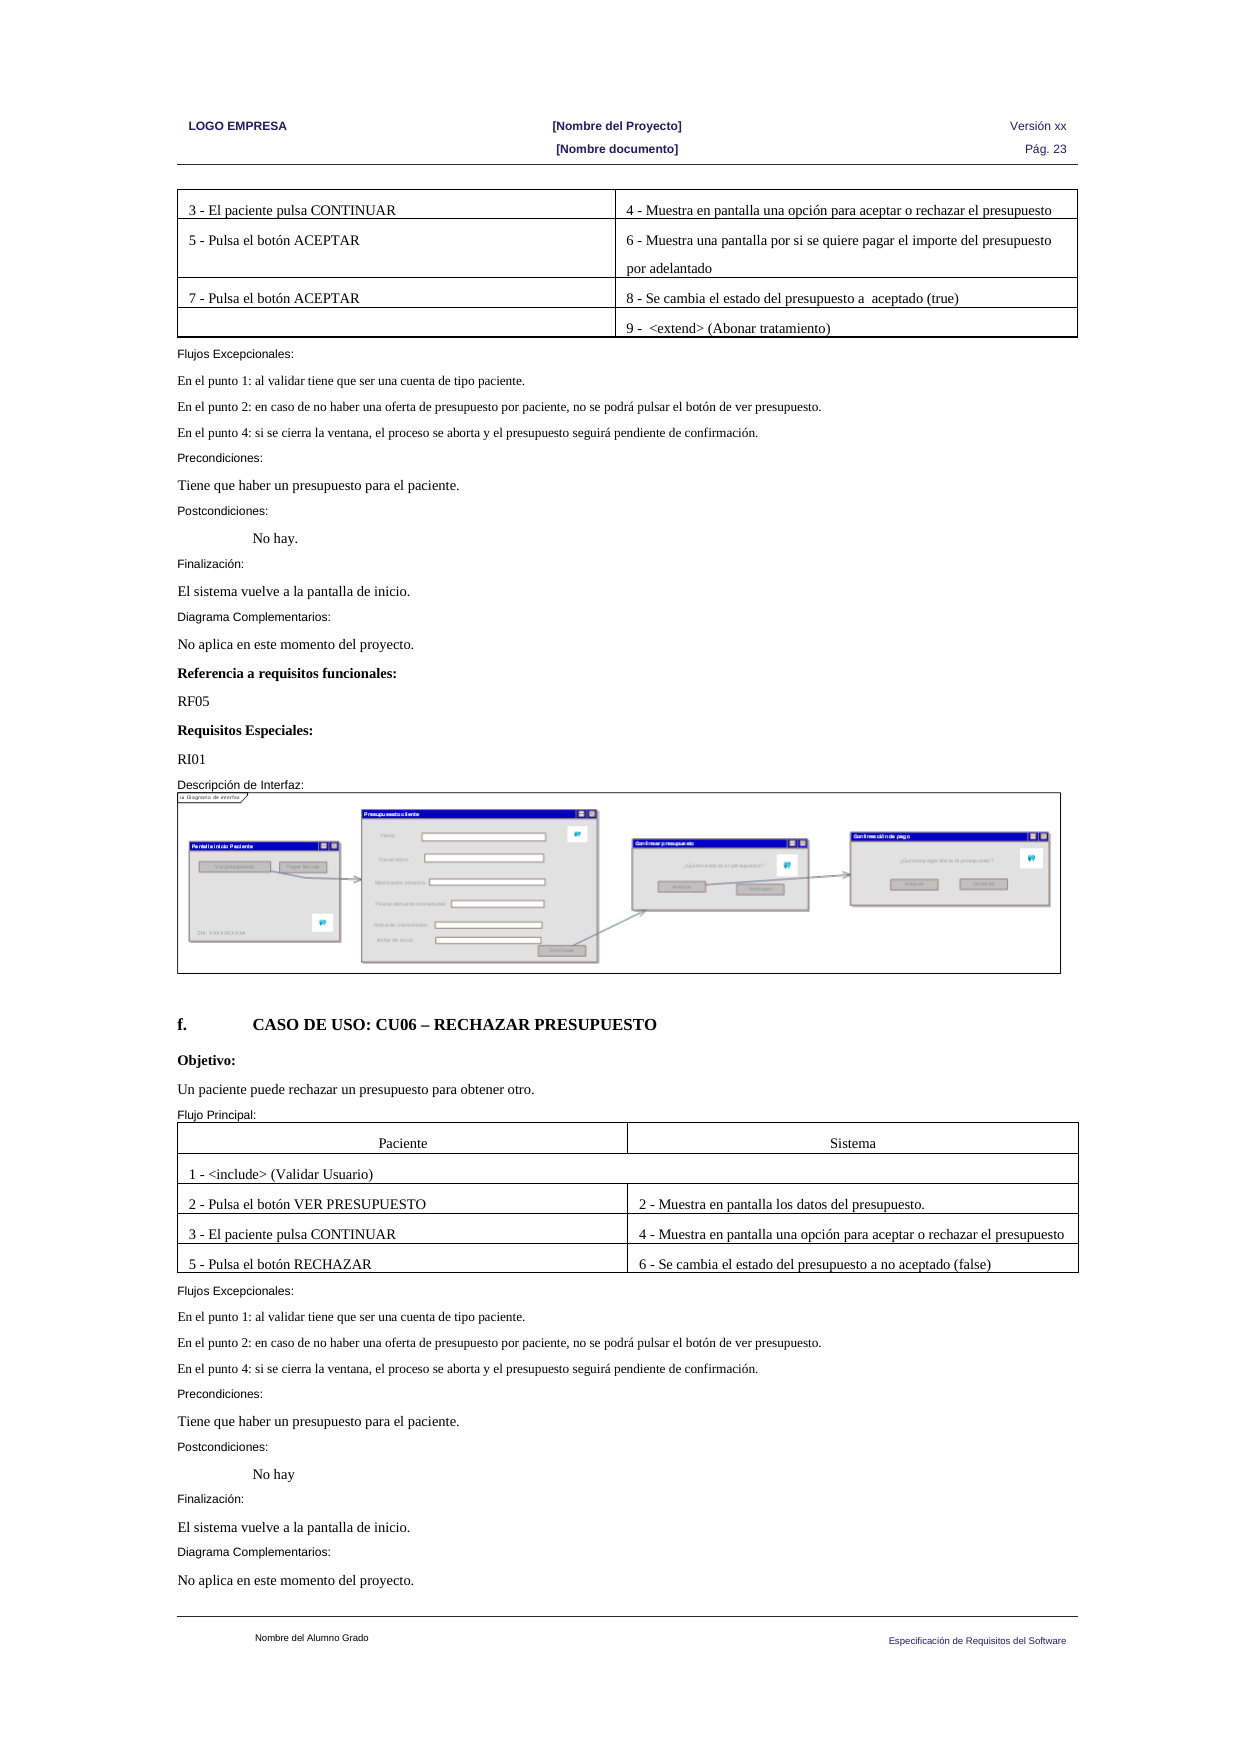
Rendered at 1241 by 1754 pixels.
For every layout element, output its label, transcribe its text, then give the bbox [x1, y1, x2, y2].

text En el punto 1: al validar tiene que ser una cuenta de tipo paciente. [177, 362, 1063, 388]
text Tiene que haber un presupuesto para el paciente. [177, 465, 1063, 493]
text RF05 [177, 681, 1063, 710]
text El sistema vuelve a la pantalla de inicio. [177, 1507, 1063, 1535]
text El sistema vuelve a la pantalla de inicio. [177, 571, 1063, 599]
text En el punto 2: en caso de no haber una oferta de presupuesto por paciente, no se podrá pulsar el botón de ver presupuesto. [177, 388, 1063, 414]
text Requisitos Especiales: [177, 710, 1063, 739]
table_cell 5 - Pulsa el botón ACEPTAR [178, 219, 615, 277]
text Objetivo: [177, 1040, 1063, 1069]
text No aplica en este momento del proyecto. [177, 623, 1063, 652]
table_cell 1 - <include> (Validar Usuario) [178, 1154, 1078, 1183]
table_cell 9 - <extend> (Abonar tratamiento) [616, 308, 1077, 336]
picture [177, 791, 1063, 976]
table_cell 3 - El paciente pulsa CONTINUAR [178, 190, 615, 218]
table_cell 6 - Muestra una pantalla por si se quiere pagar el importe del presupuesto por adelantado [616, 219, 1077, 277]
table_cell [178, 308, 615, 336]
table_cell 4 - Muestra en pantalla una opción para aceptar o rechazar el presupuesto [616, 190, 1077, 218]
text En el punto 4: si se cierra la ventana, el proceso se aborta y el presupuesto seguirá pendiente de confirmación. [177, 414, 1063, 441]
text Referencia a requisitos funcionales: [177, 652, 1063, 681]
table_cell 2 - Muestra en pantalla los datos del presupuesto. [628, 1184, 1078, 1213]
table_header Paciente [178, 1123, 627, 1153]
table_cell 3 - El paciente pulsa CONTINUAR [178, 1214, 627, 1242]
table_cell 2 - Pulsa el botón VER PRESUPUESTO [178, 1184, 627, 1213]
text Tiene que haber un presupuesto para el paciente. [177, 1401, 1063, 1429]
text En el punto 1: al validar tiene que ser una cuenta de tipo paciente. [177, 1297, 1063, 1324]
table_cell 8 - Se cambia el estado del presupuesto a aceptado (true) [616, 278, 1077, 307]
table_header Sistema [628, 1123, 1078, 1153]
table_cell 5 - Pulsa el botón RECHAZAR [178, 1244, 627, 1272]
text No aplica en este momento del proyecto. [177, 1559, 1063, 1588]
text No hay [177, 1454, 1063, 1482]
text Un paciente puede rechazar un presupuesto para obtener otro. [177, 1069, 1063, 1098]
text En el punto 4: si se cierra la ventana, el proceso se aborta y el presupuesto seguirá pendiente de confirmación. [177, 1350, 1063, 1377]
subtitle CASO DE USO: CU06 – RECHAZAR PRESUPUESTO [177, 1000, 1063, 1034]
table_cell 6 - Se cambia el estado del presupuesto a no aceptado (false) [628, 1244, 1078, 1272]
table_cell 7 - Pulsa el botón ACEPTAR [178, 278, 615, 307]
text RI01 [177, 739, 1063, 768]
table_cell 4 - Muestra en pantalla una opción para aceptar o rechazar el presupuesto [628, 1214, 1078, 1242]
text En el punto 2: en caso de no haber una oferta de presupuesto por paciente, no se podrá pulsar el botón de ver presupuesto. [177, 1324, 1063, 1350]
text No hay. [177, 518, 1063, 546]
